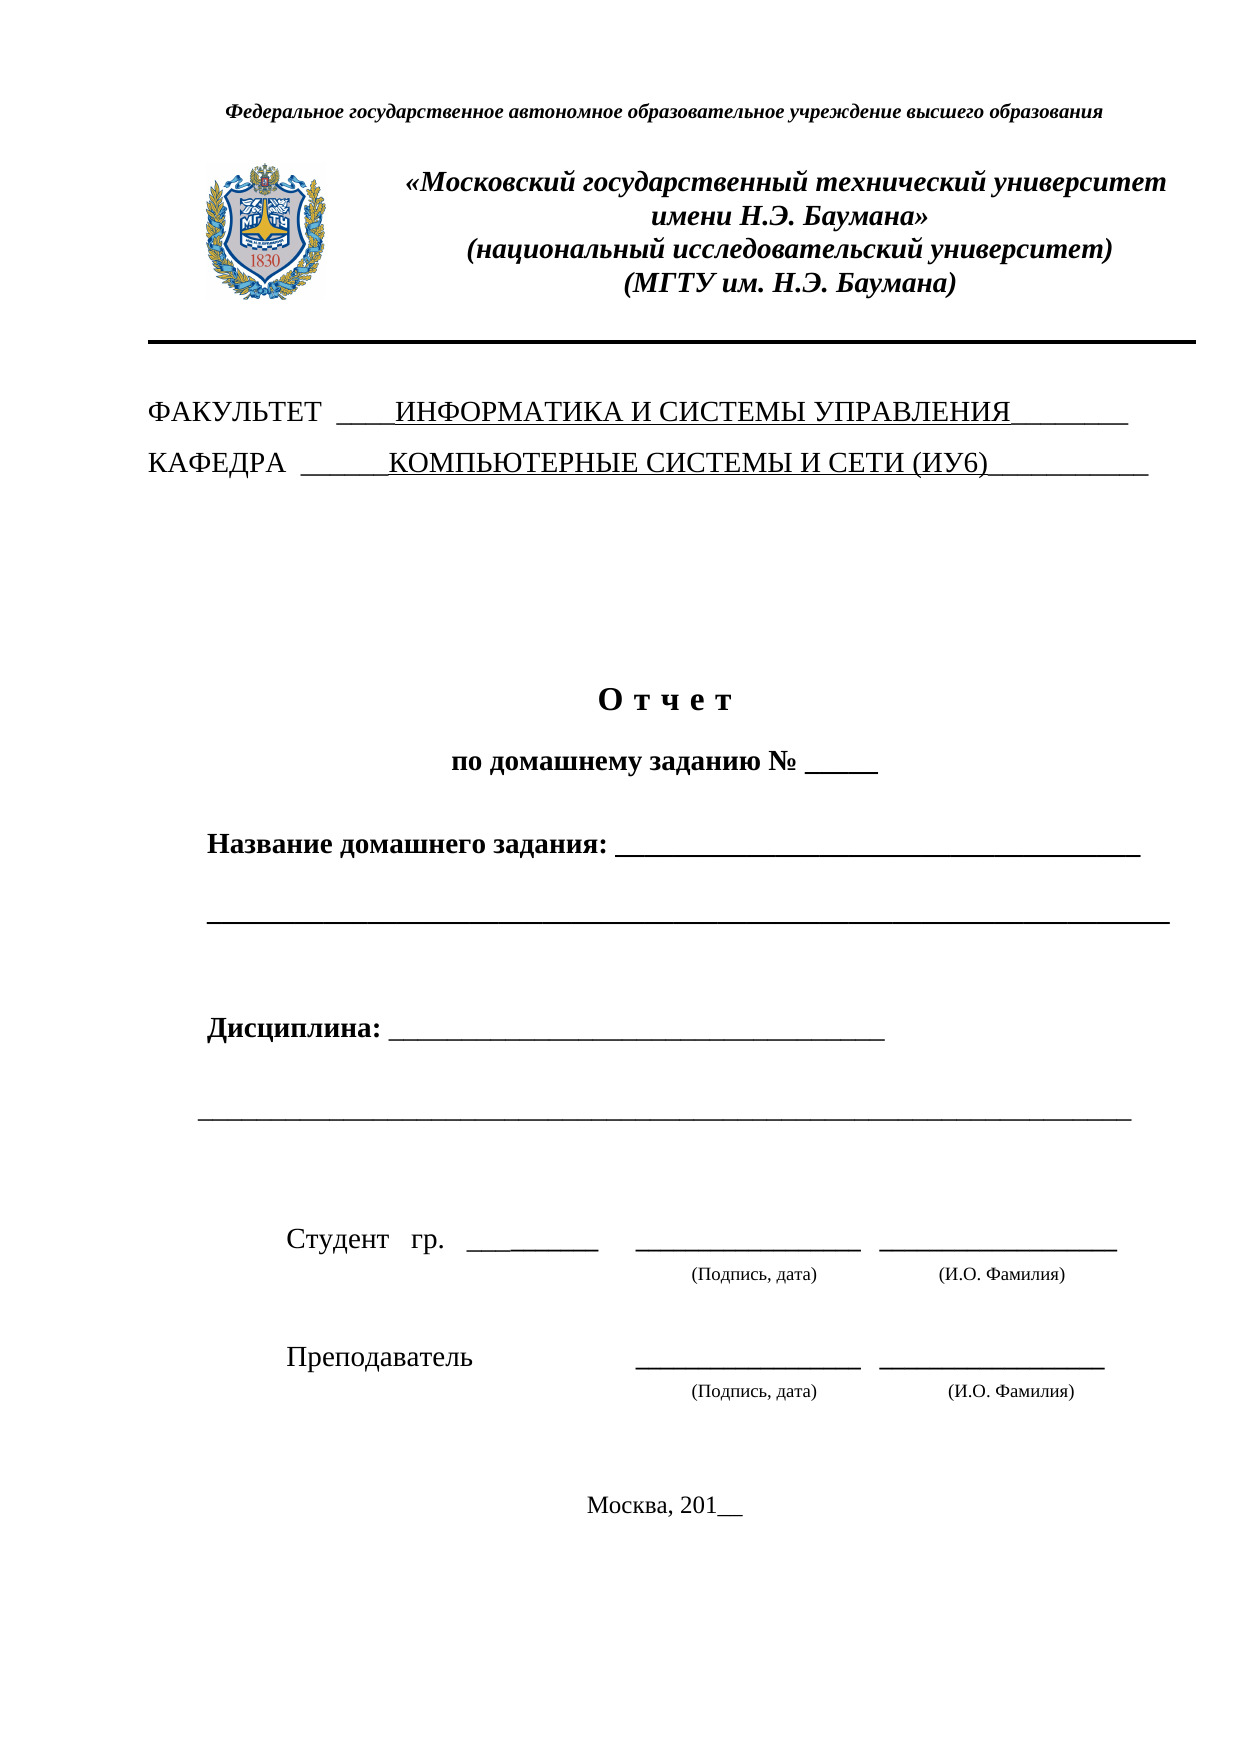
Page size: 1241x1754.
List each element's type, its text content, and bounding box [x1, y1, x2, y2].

table_header [148, 123, 384, 339]
text Название домашнего задания: ____________________________________ __________________________________________________________________ [207, 826, 1181, 927]
text Дисциплина: __________________________________ [207, 1010, 1181, 1044]
text (Подпись, дата) (И.О. Фамилия) [148, 1373, 1181, 1404]
text по домашнему заданию № _____ [148, 743, 1181, 776]
text КАФЕДРА ______Компьютерные Системы и сети (ИУ6)___________ [148, 445, 1181, 478]
list ФАКУЛЬТЕТ ____ИНФОРМАТИКА И СИСТЕМЫ УПРАВЛЕНИЯ________ [148, 394, 1181, 428]
text Федеральное государственное автономное образовательное учреждение высшего образования [148, 99, 1181, 123]
text Преподаватель __________________ __________________ [148, 1342, 1181, 1373]
list Отчет [148, 679, 1181, 718]
picture [205, 163, 326, 300]
text Москва, 201__ [148, 1490, 1181, 1519]
text Студент гр. __________ __________________ ___________________ [148, 1224, 1181, 1255]
text (Подпись, дата) (И.О. Фамилия) [148, 1255, 1181, 1286]
text ________________________________________________________________ [148, 1090, 1181, 1123]
table_header «Московский государственный технический университет имени Н.Э. Баумана» (национальный исследовательский университет) (МГТУ им. Н.Э. Баумана) [384, 123, 1196, 339]
